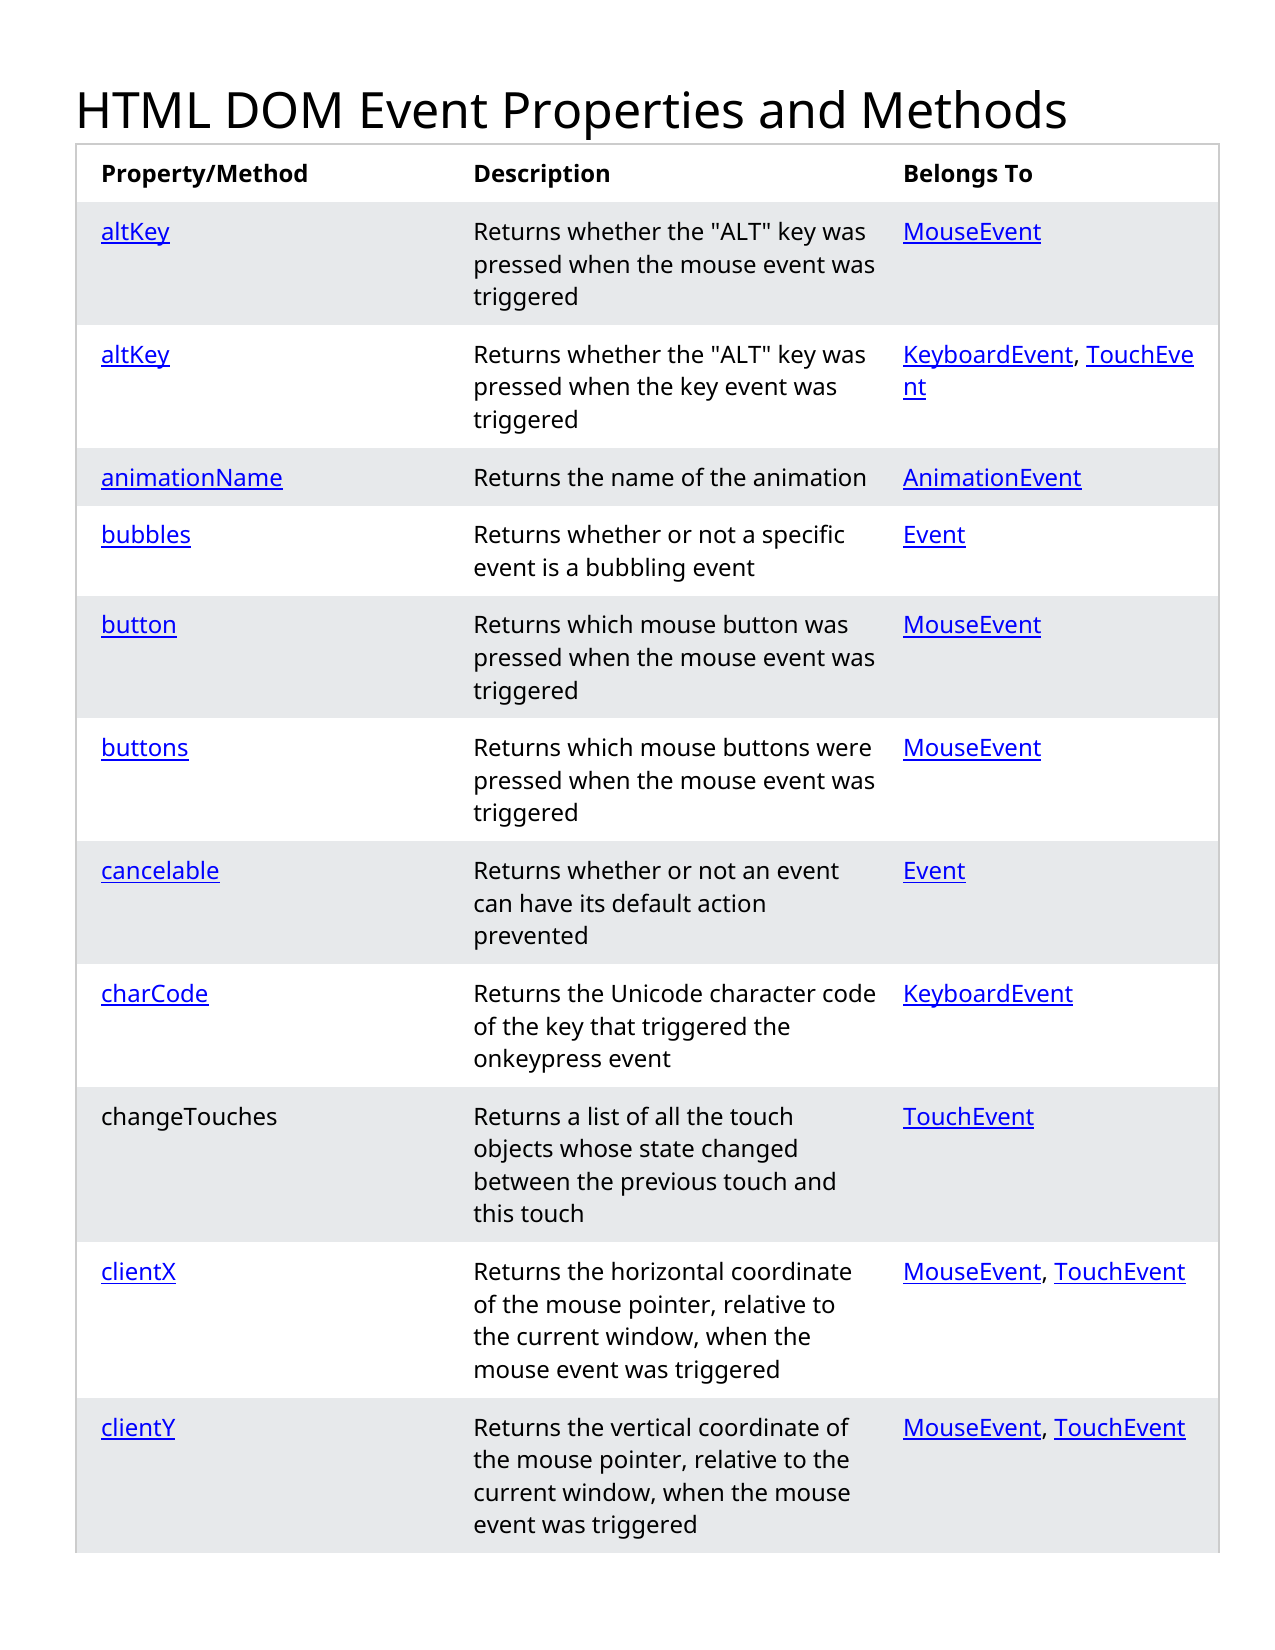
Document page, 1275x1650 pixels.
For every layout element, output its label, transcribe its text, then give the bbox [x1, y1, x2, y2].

table_header Property/Method [77, 145, 461, 202]
table_cell MouseEvent [890, 719, 1218, 841]
text HTML DOM Event Properties and Methods [75, 75, 1200, 143]
table_cell Returns which mouse buttons were pressed when the mouse event was triggered [461, 719, 890, 841]
table_cell AnimationEvent [890, 448, 1218, 506]
table_cell Returns whether or not a specific event is a bubbling event [461, 506, 890, 596]
table_cell Event [890, 506, 1218, 596]
table_cell Returns a list of all the touch objects whose state changed between the previous touch and this touch [461, 1087, 890, 1242]
table_cell Returns the Unicode character code of the key that triggered the onkeypress event [461, 964, 890, 1087]
table_cell KeyboardEvent [890, 964, 1218, 1087]
table_header Belongs To [890, 145, 1218, 202]
table_cell MouseEvent [890, 202, 1218, 325]
table_cell clientX [77, 1243, 461, 1398]
table_header Description [461, 145, 890, 202]
table_cell Returns whether or not an event can have its default action prevented [461, 841, 890, 964]
table_cell clientY [77, 1398, 461, 1553]
table_cell altKey [77, 202, 461, 325]
table_cell Returns the vertical coordinate of the mouse pointer, relative to the current window, when the mouse event was triggered [461, 1398, 890, 1553]
table_cell button [77, 596, 461, 718]
table_cell altKey [77, 325, 461, 448]
table_cell buttons [77, 719, 461, 841]
table_cell Returns which mouse button was pressed when the mouse event was triggered [461, 596, 890, 718]
table_cell Returns the name of the animation [461, 448, 890, 506]
table_cell bubbles [77, 506, 461, 596]
table_cell cancelable [77, 841, 461, 964]
table_cell MouseEvent, TouchEvent [890, 1243, 1218, 1398]
table_cell changeTouches [77, 1087, 461, 1242]
table_cell Event [890, 841, 1218, 964]
table_cell MouseEvent [890, 596, 1218, 718]
table_cell Returns whether the "ALT" key was pressed when the mouse event was triggered [461, 202, 890, 325]
table_cell Returns whether the "ALT" key was pressed when the key event was triggered [461, 325, 890, 448]
table_cell KeyboardEvent, TouchEvent [890, 325, 1218, 448]
table_cell MouseEvent, TouchEvent [890, 1398, 1218, 1553]
table_cell animationName [77, 448, 461, 506]
table_cell TouchEvent [890, 1087, 1218, 1242]
table_cell charCode [77, 964, 461, 1087]
table_cell Returns the horizontal coordinate of the mouse pointer, relative to the current window, when the mouse event was triggered [461, 1243, 890, 1398]
